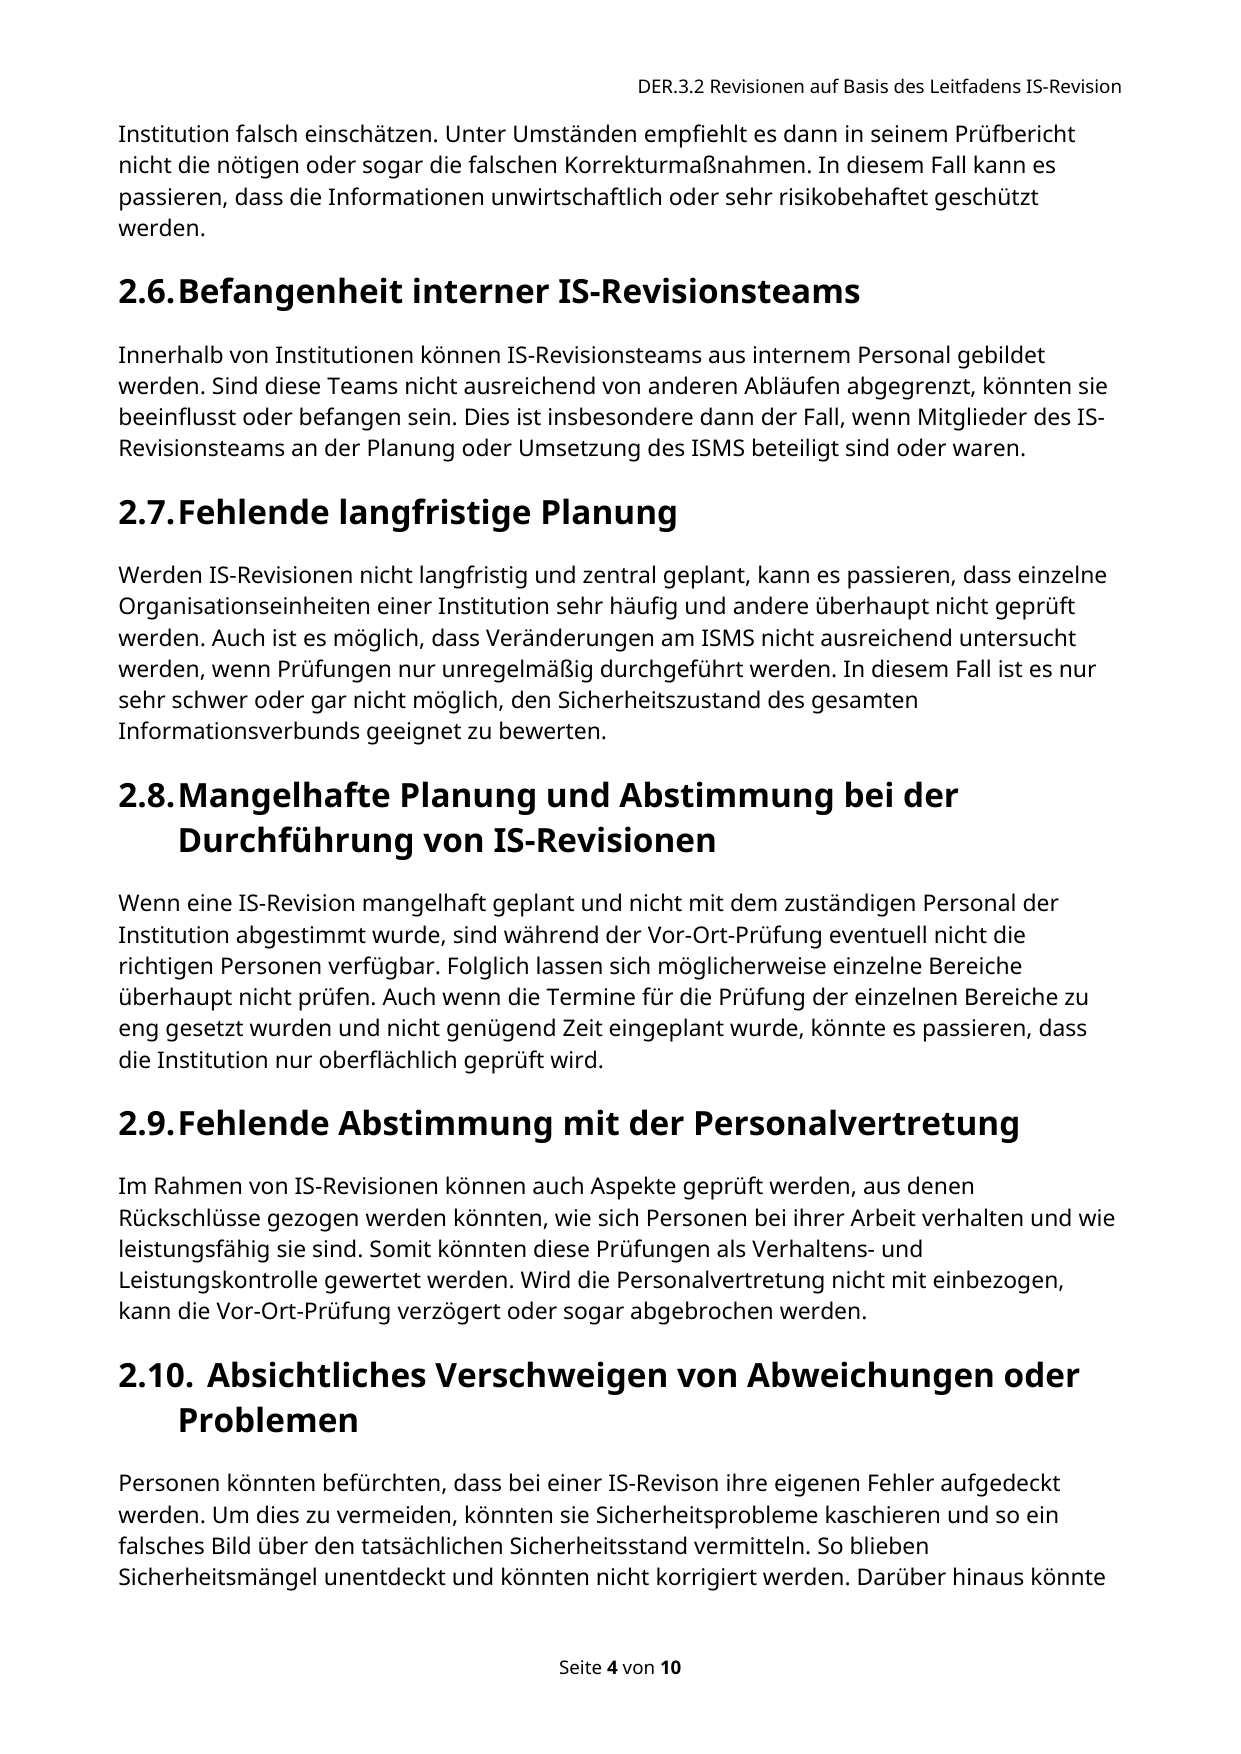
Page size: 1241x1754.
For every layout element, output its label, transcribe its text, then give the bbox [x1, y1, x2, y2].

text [118, 1467, 1122, 1592]
subtitle Fehlende langfristige Planung [118, 488, 1122, 534]
text Innerhalb von Institutionen können IS-Revisionsteams aus internem Personal gebildet werden. Sind diese Teams nicht ausreichend von anderen Abläufen abgegrenzt, könnten sie beeinflusst oder befangen sein. Dies ist insbesondere dann der Fall, wenn Mitglieder des IS-Revisionsteams an der Planung oder Umsetzung des ISMS beteiligt sind oder waren. [118, 338, 1122, 463]
subtitle Absichtliches Verschweigen von Abweichungen oder Problemen [118, 1351, 1122, 1442]
text Im Rahmen von IS-Revisionen können auch Aspekte geprüft werden, aus denen Rückschlüsse gezogen werden könnten, wie sich Personen bei ihrer Arbeit verhalten und wie leistungsfähig sie sind. Somit könnten diese Prüfungen als Verhaltens- und Leistungskontrolle gewertet werden. Wird die Personalvertretung nicht mit einbezogen, kann die Vor-Ort-Prüfung verzögert oder sogar abgebrochen werden. [118, 1170, 1122, 1326]
subtitle Mangelhafte Planung und Abstimmung bei der Durchführung von IS-Revisionen [118, 771, 1122, 862]
text Wenn eine IS-Revision mangelhaft geplant und nicht mit dem zuständigen Personal der Institution abgestimmt wurde, sind während der Vor-Ort-Prüfung eventuell nicht die richtigen Personen verfügbar. Folglich lassen sich möglicherweise einzelne Bereiche überhaupt nicht prüfen. Auch wenn die Termine für die Prüfung der einzelnen Bereiche zu eng gesetzt wurden und nicht genügend Zeit eingeplant wurde, könnte es passieren, dass die Institution nur oberflächlich geprüft wird. [118, 887, 1122, 1075]
subtitle Befangenheit interner IS-Revisionsteams [118, 268, 1122, 313]
text Werden IS-Revisionen nicht langfristig und zentral geplant, kann es passieren, dass einzelne Organisationseinheiten einer Institution sehr häufig und andere überhaupt nicht geprüft werden. Auch ist es möglich, dass Veränderungen am ISMS nicht ausreichend untersucht werden, wenn Prüfungen nur unregelmäßig durchgeführt werden. In diesem Fall ist es nur sehr schwer oder gar nicht möglich, den Sicherheitszustand des gesamten Informationsverbunds geeignet zu bewerten. [118, 559, 1122, 746]
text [118, 118, 1122, 243]
subtitle Fehlende Abstimmung mit der Personalvertretung [118, 1100, 1122, 1145]
